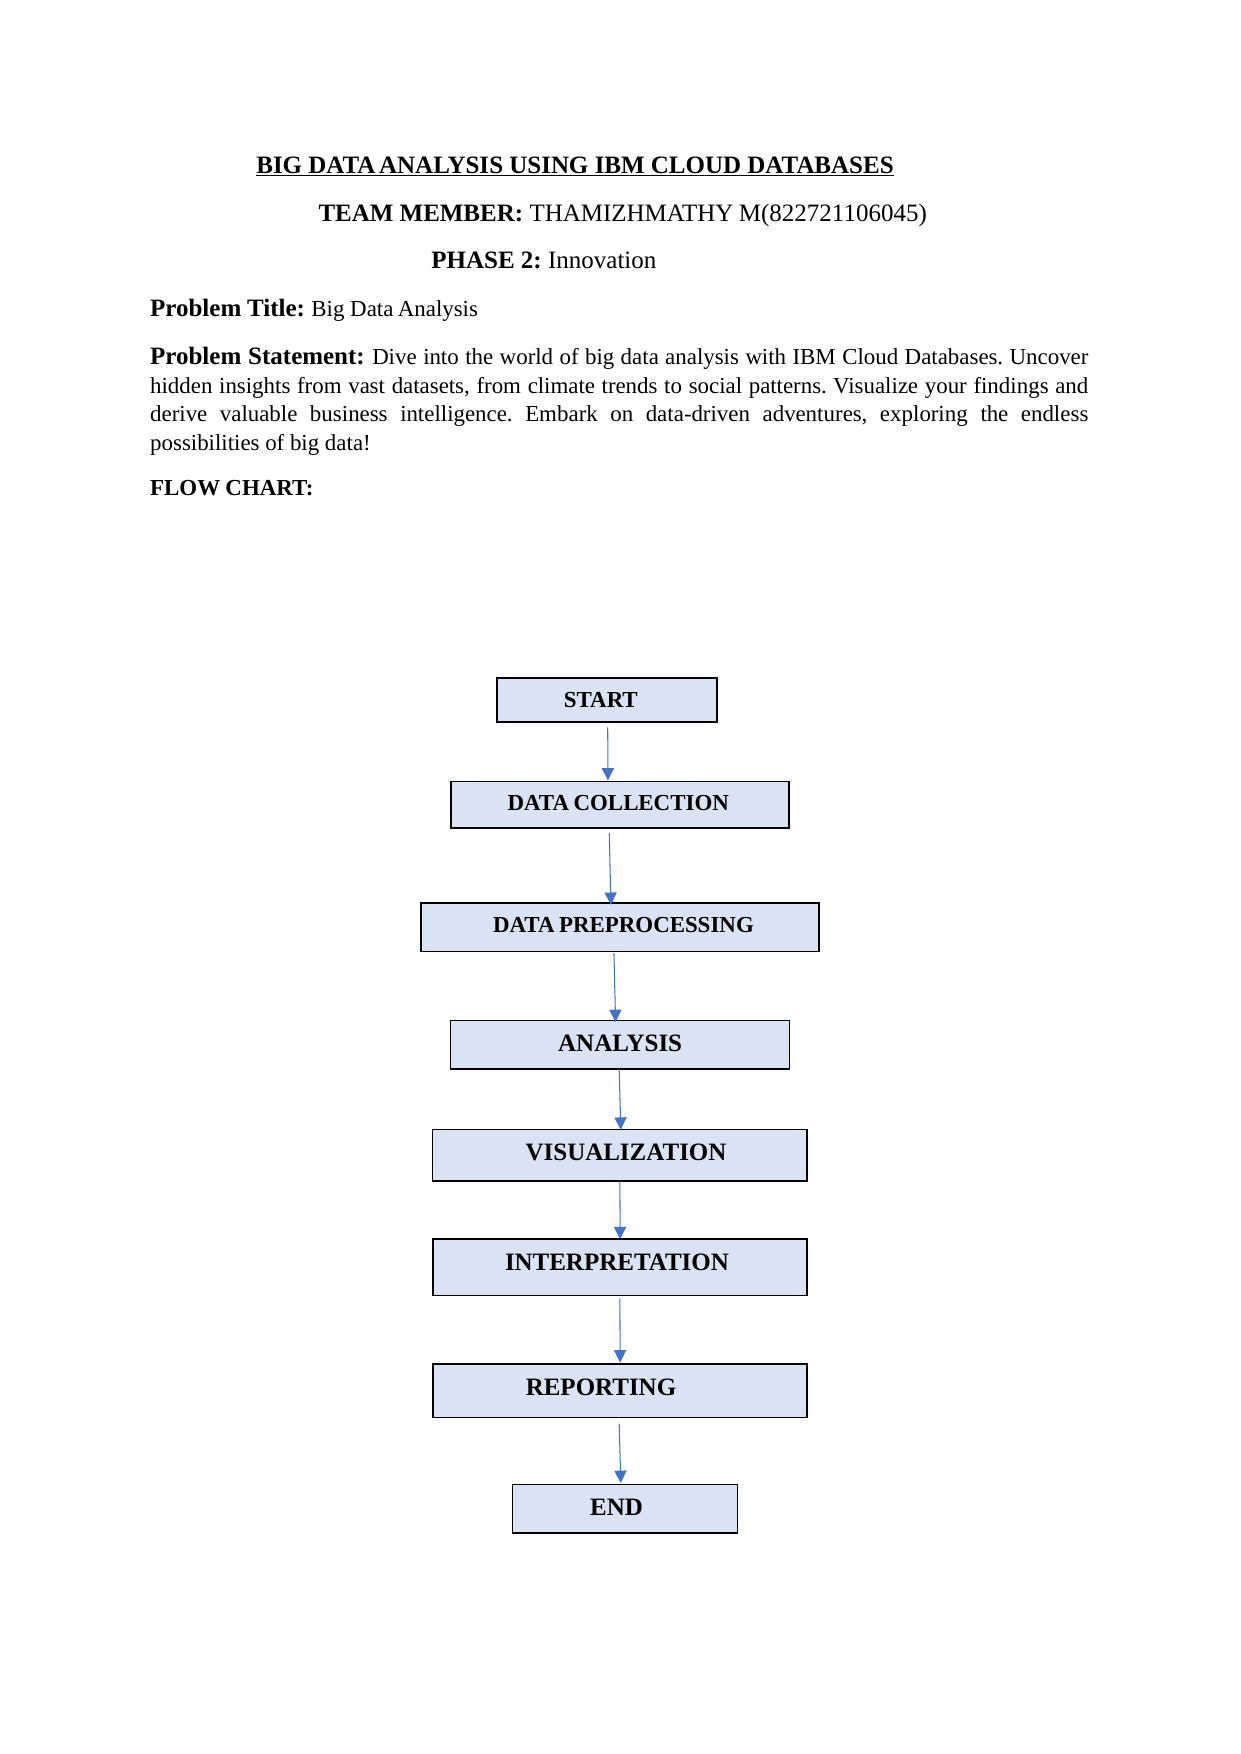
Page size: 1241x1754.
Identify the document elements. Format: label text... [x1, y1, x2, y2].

text Problem Statement: Dive into the world of big data analysis with IBM Cloud Databases. Uncover hidden insights from vast datasets, from climate trends to social patterns. Visualize your findings and derive valuable business intelligence. Embark on data-driven adventures, exploring the endless possibilities of big data! [150, 341, 1090, 455]
text PHASE 2: Innovation [150, 245, 1090, 274]
text TEAM MEMBER: THAMIZHMATHY M(822721106045) [150, 198, 1090, 226]
text Problem Title: Big Data Analysis [150, 293, 1090, 322]
text BIG DATA ANALYSIS USING IBM CLOUD DATABASES [150, 150, 1090, 179]
text FLOW CHART: [150, 474, 1090, 500]
